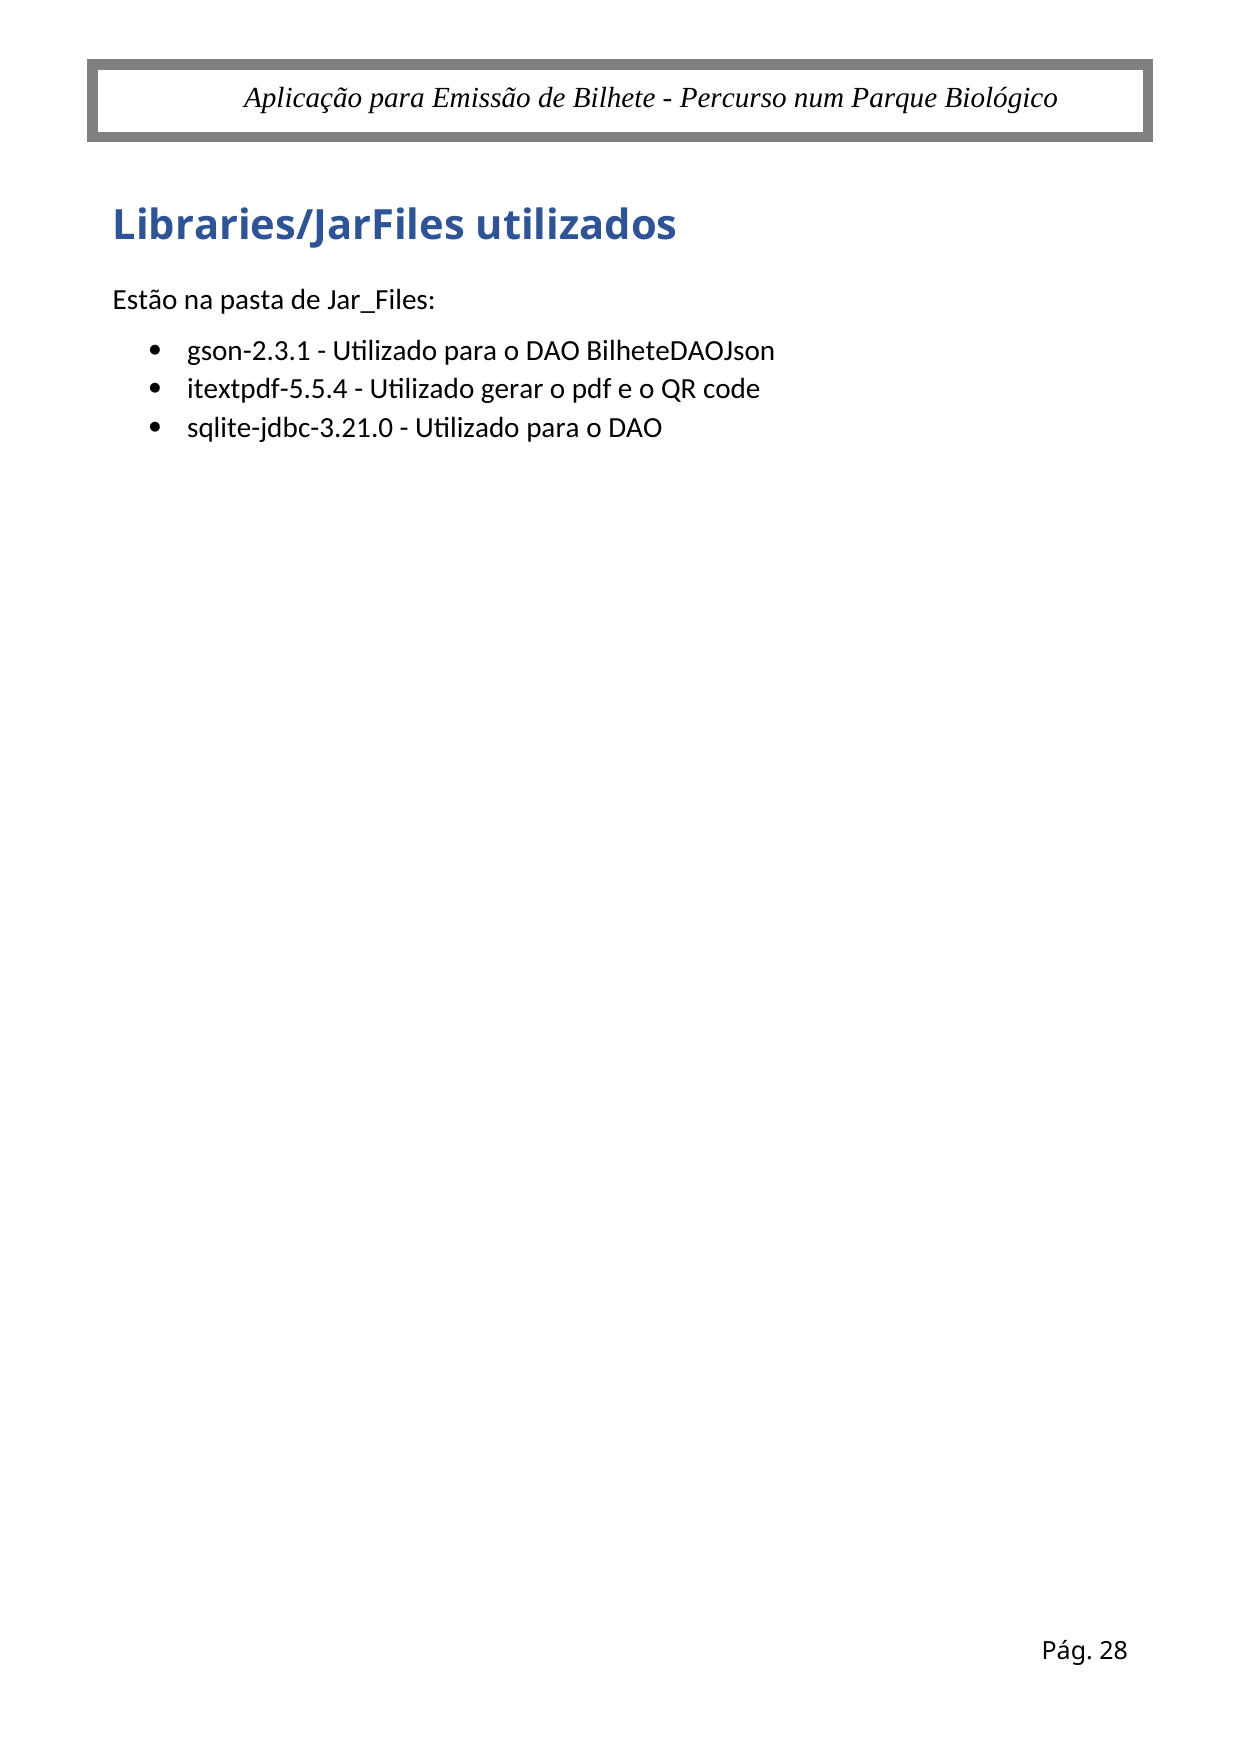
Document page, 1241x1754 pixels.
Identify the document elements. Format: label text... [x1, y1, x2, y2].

subtitle Libraries/JarFiles utilizados [112, 195, 1128, 252]
subtitle itextpdf-5.5.4 - Utilizado gerar o pdf e o QR code [150, 371, 1128, 406]
subtitle gson-2.3.1 - Utilizado para o DAO BilheteDAOJson [150, 332, 1128, 368]
subtitle sqlite-jdbc-3.21.0 - Utilizado para o DAO [150, 409, 1128, 445]
subtitle Estão na pasta de Jar_Files: [112, 281, 1128, 317]
